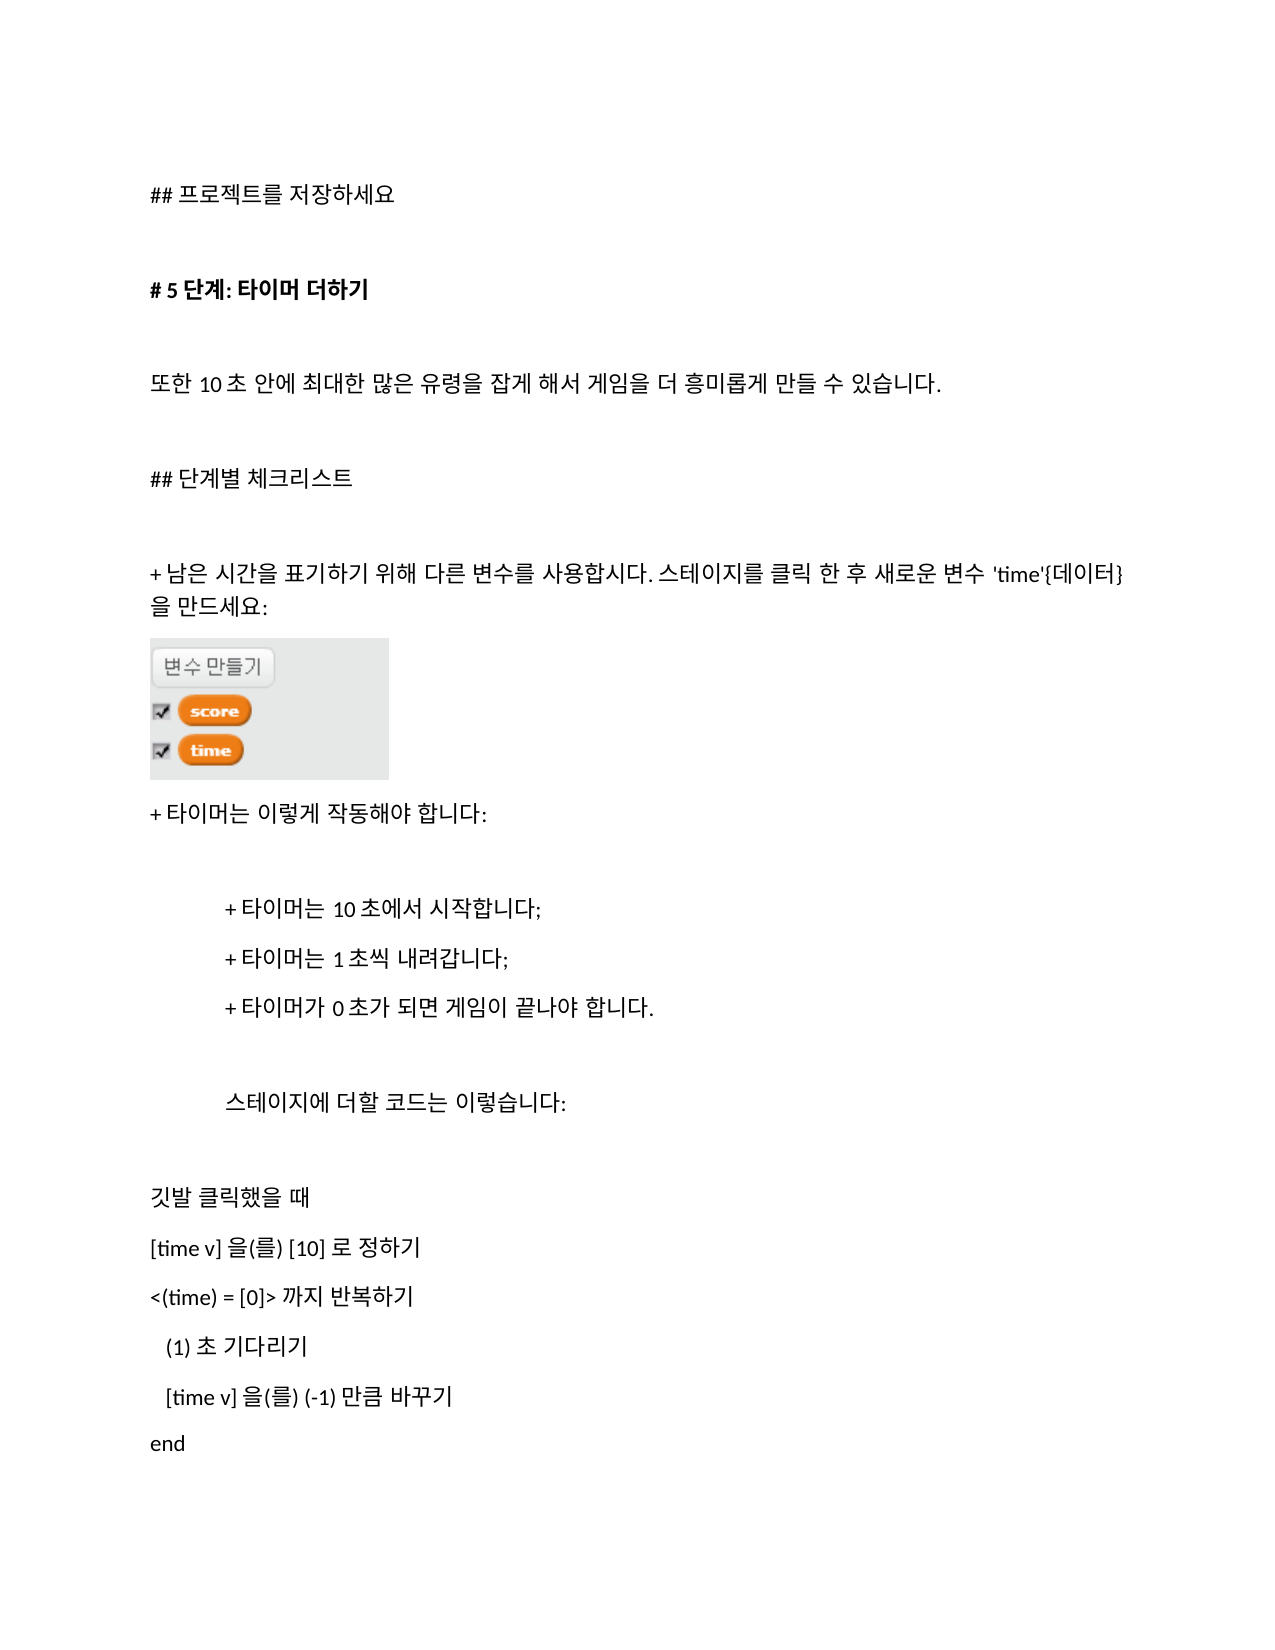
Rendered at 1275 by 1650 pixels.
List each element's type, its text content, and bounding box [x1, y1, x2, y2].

text + 타이머는 10초에서 시작합니다; [150, 891, 1125, 924]
text 스테이지에 더할 코드는 이렇습니다: [150, 1085, 1125, 1118]
text 또한 10초 안에 최대한 많은 유령을 잡게 해서 게임을 더 흥미롭게 만들 수 있습니다. [150, 366, 1125, 399]
text + 타이머는 이렇게 작동해야 합니다: [150, 796, 1125, 829]
text [time v] 을(를) [10] 로 정하기 [150, 1229, 1125, 1263]
text + 타이머가 0초가 되면 게임이 끝나야 합니다. [150, 990, 1125, 1023]
text <(time) = [0]> 까지 반복하기 [150, 1279, 1125, 1312]
text + 남은 시간을 표기하기 위해 다른 변수를 사용합시다. 스테이지를 클릭 한 후 새로운 변수 'time'{데이터}을 만드세요: [150, 556, 1125, 622]
text (1) 초 기다리기 [150, 1329, 1125, 1362]
text end [150, 1429, 1125, 1457]
picture [150, 638, 389, 780]
text # 5 단계: 타이머 더하기 [150, 272, 1125, 305]
text ## 단계별 체크리스트 [150, 461, 1125, 494]
text ## 프로젝트를 저장하세요 [150, 177, 1125, 210]
text + 타이머는 1초씩 내려갑니다; [150, 940, 1125, 974]
text [time v] 을(를) (-1) 만큼 바꾸기 [150, 1379, 1125, 1412]
text 깃발 클릭했을 때 [150, 1179, 1125, 1213]
